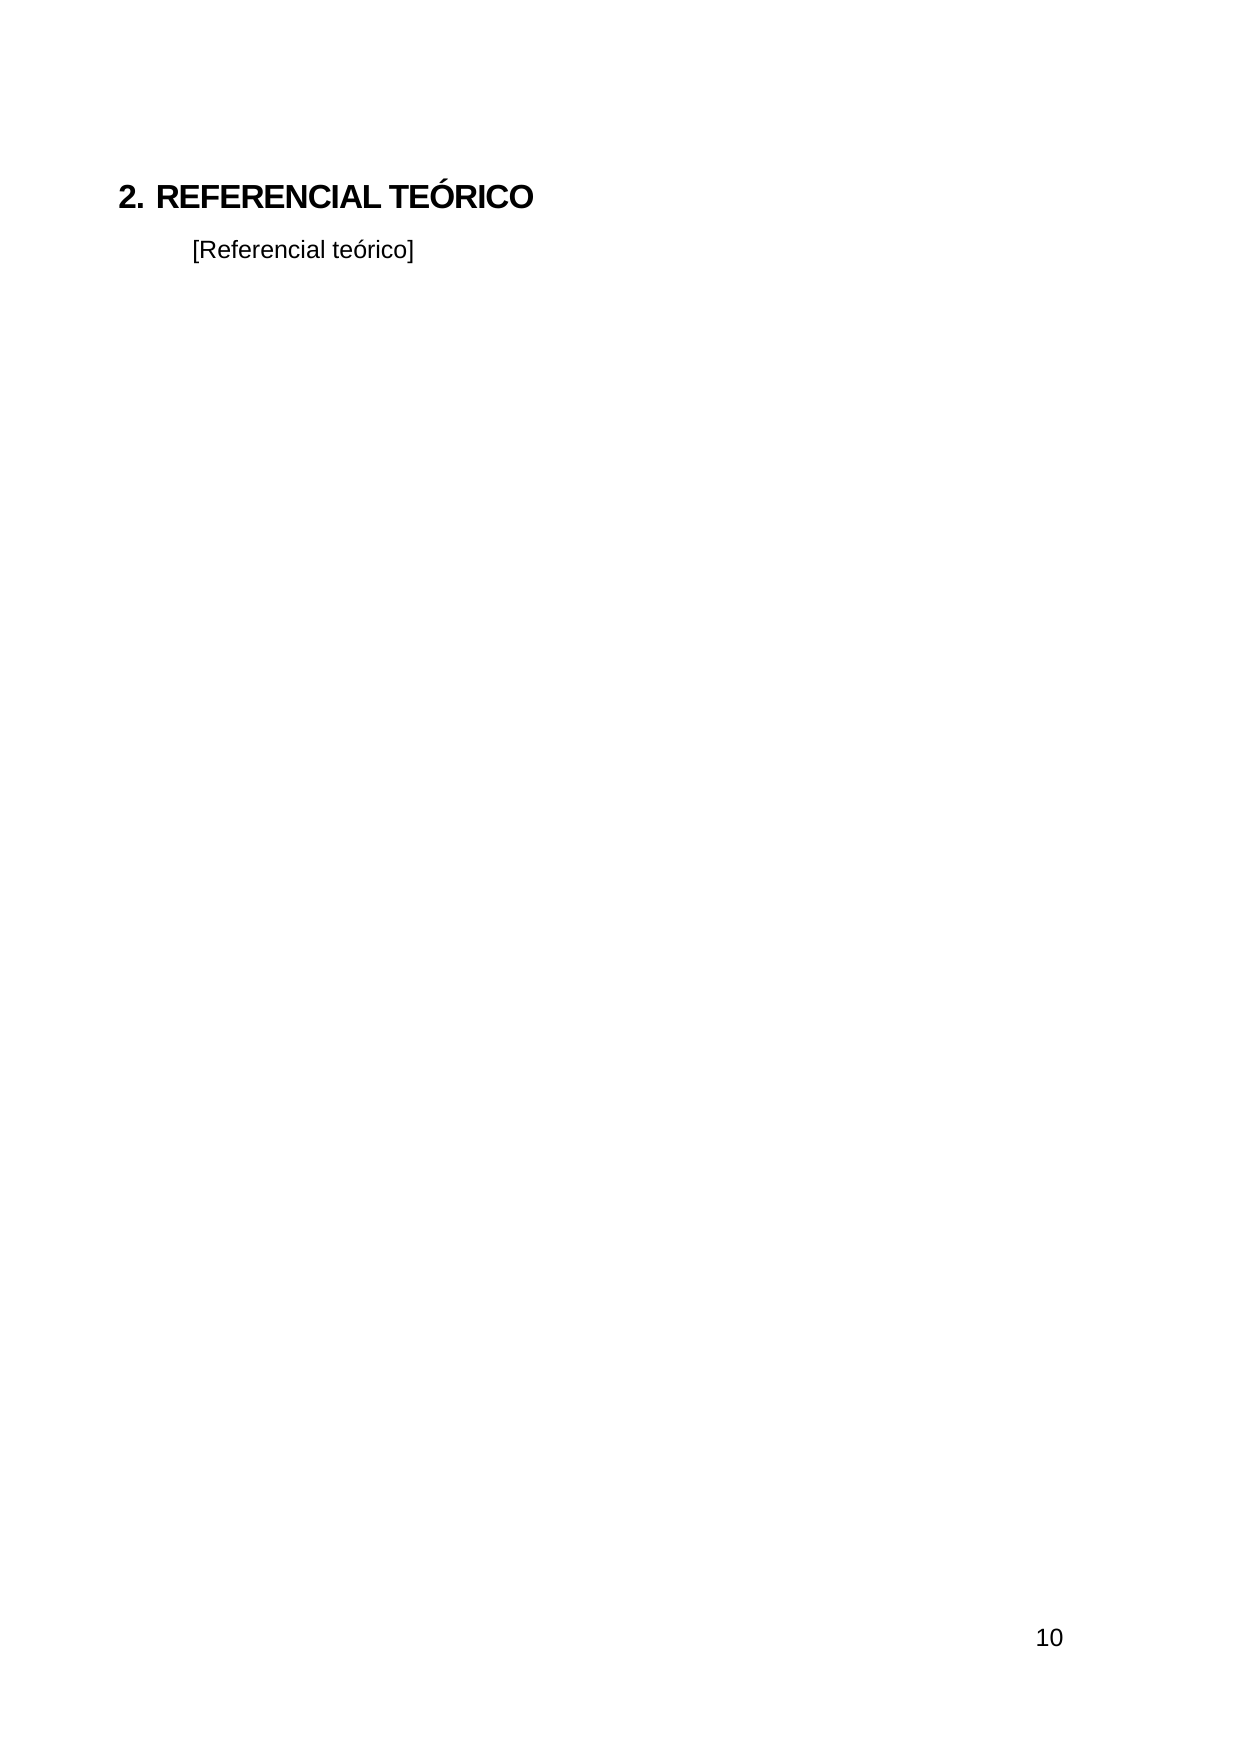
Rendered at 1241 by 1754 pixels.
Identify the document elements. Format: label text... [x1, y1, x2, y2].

subtitle Referencial Teórico [118, 177, 1063, 216]
text [Referencial teórico] [118, 235, 1063, 263]
